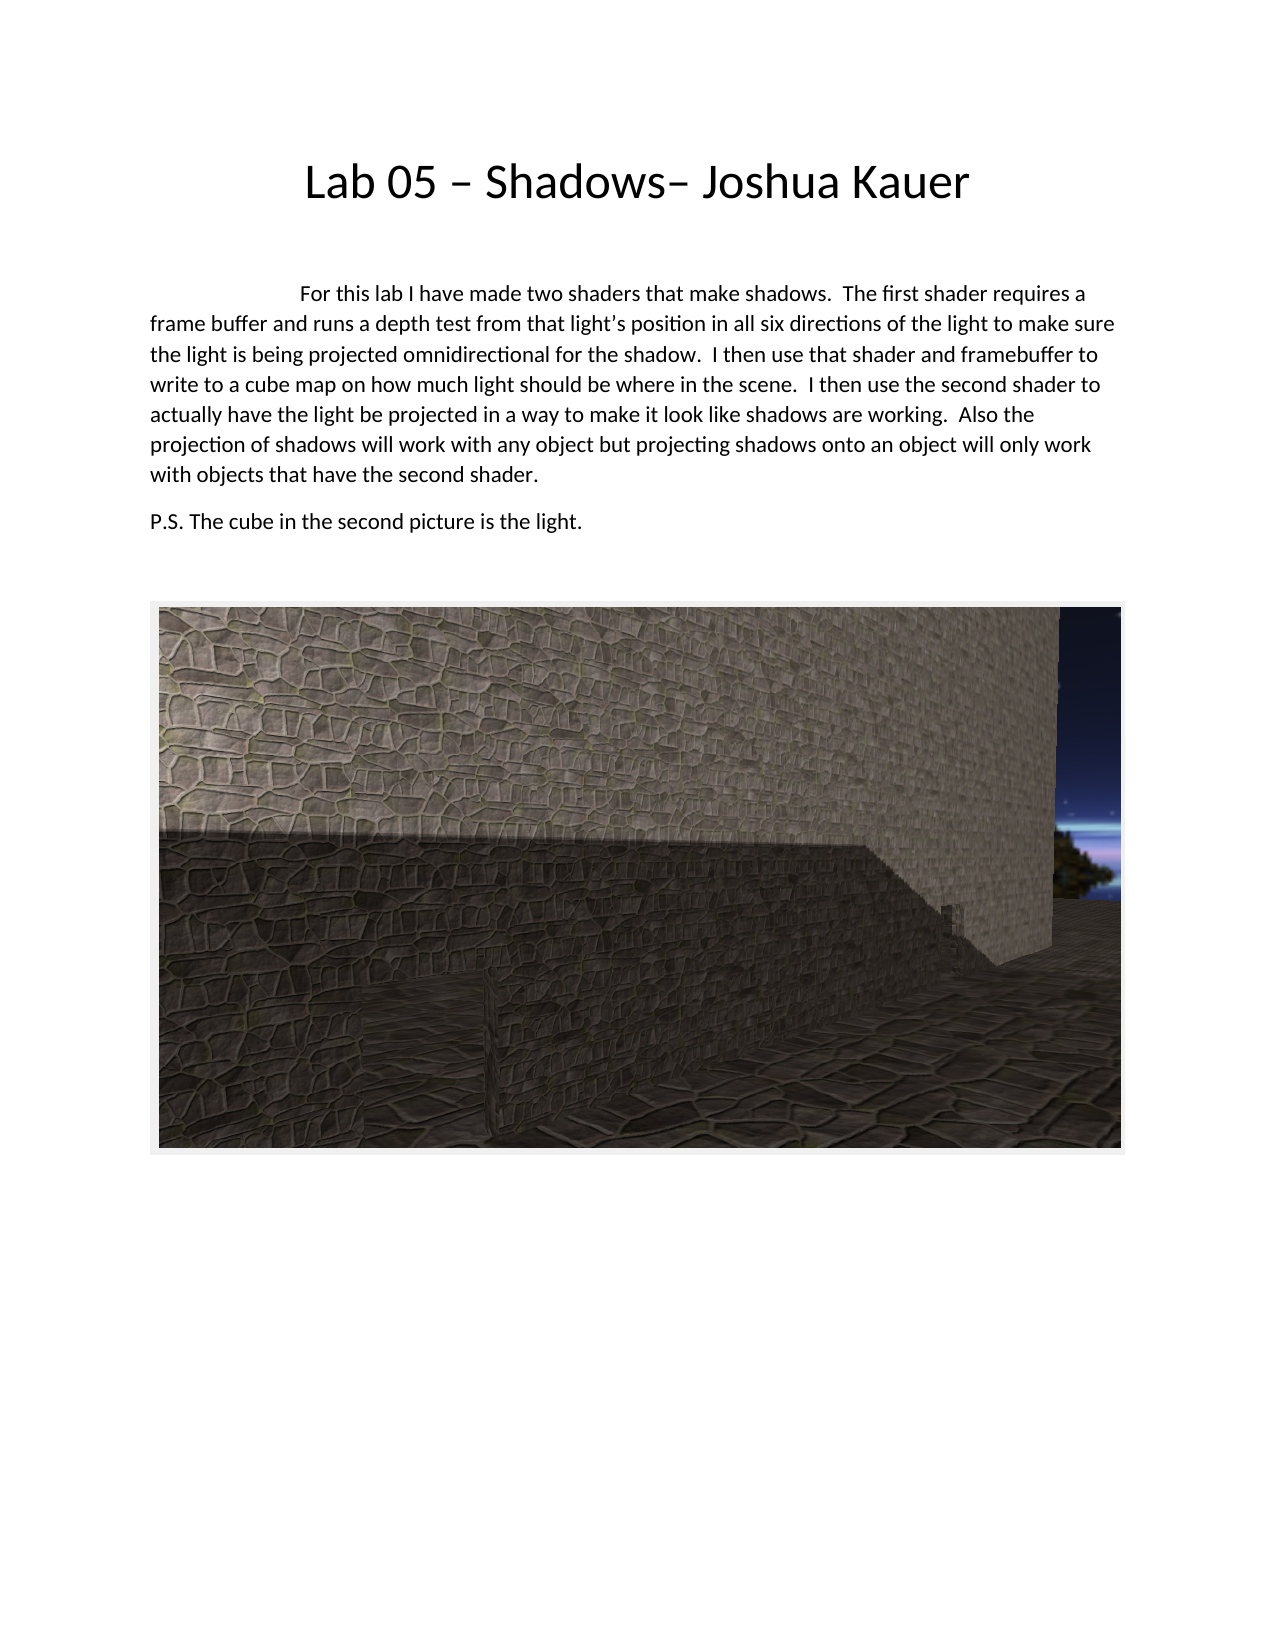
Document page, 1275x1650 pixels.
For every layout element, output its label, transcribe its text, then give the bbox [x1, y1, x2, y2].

text P.S. The cube in the second picture is the light. [150, 507, 1125, 536]
text For this lab I have made two shaders that make shadows. The first shader requires a frame buffer and runs a depth test from that light’s position in all six directions of the light to make sure the light is being projected omnidirectional for the shadow. I then use that shader and framebuffer to write to a cube map on how much light should be where in the scene. I then use the second shader to actually have the light be projected in a way to make it look like shadows are working. Also the projection of shadows will work with any object but projecting shadows onto an object will only work with objects that have the second shader. [150, 279, 1125, 489]
text Lab 05 – Shadows– Joshua Kauer [150, 150, 1125, 211]
picture [150, 601, 1125, 1155]
